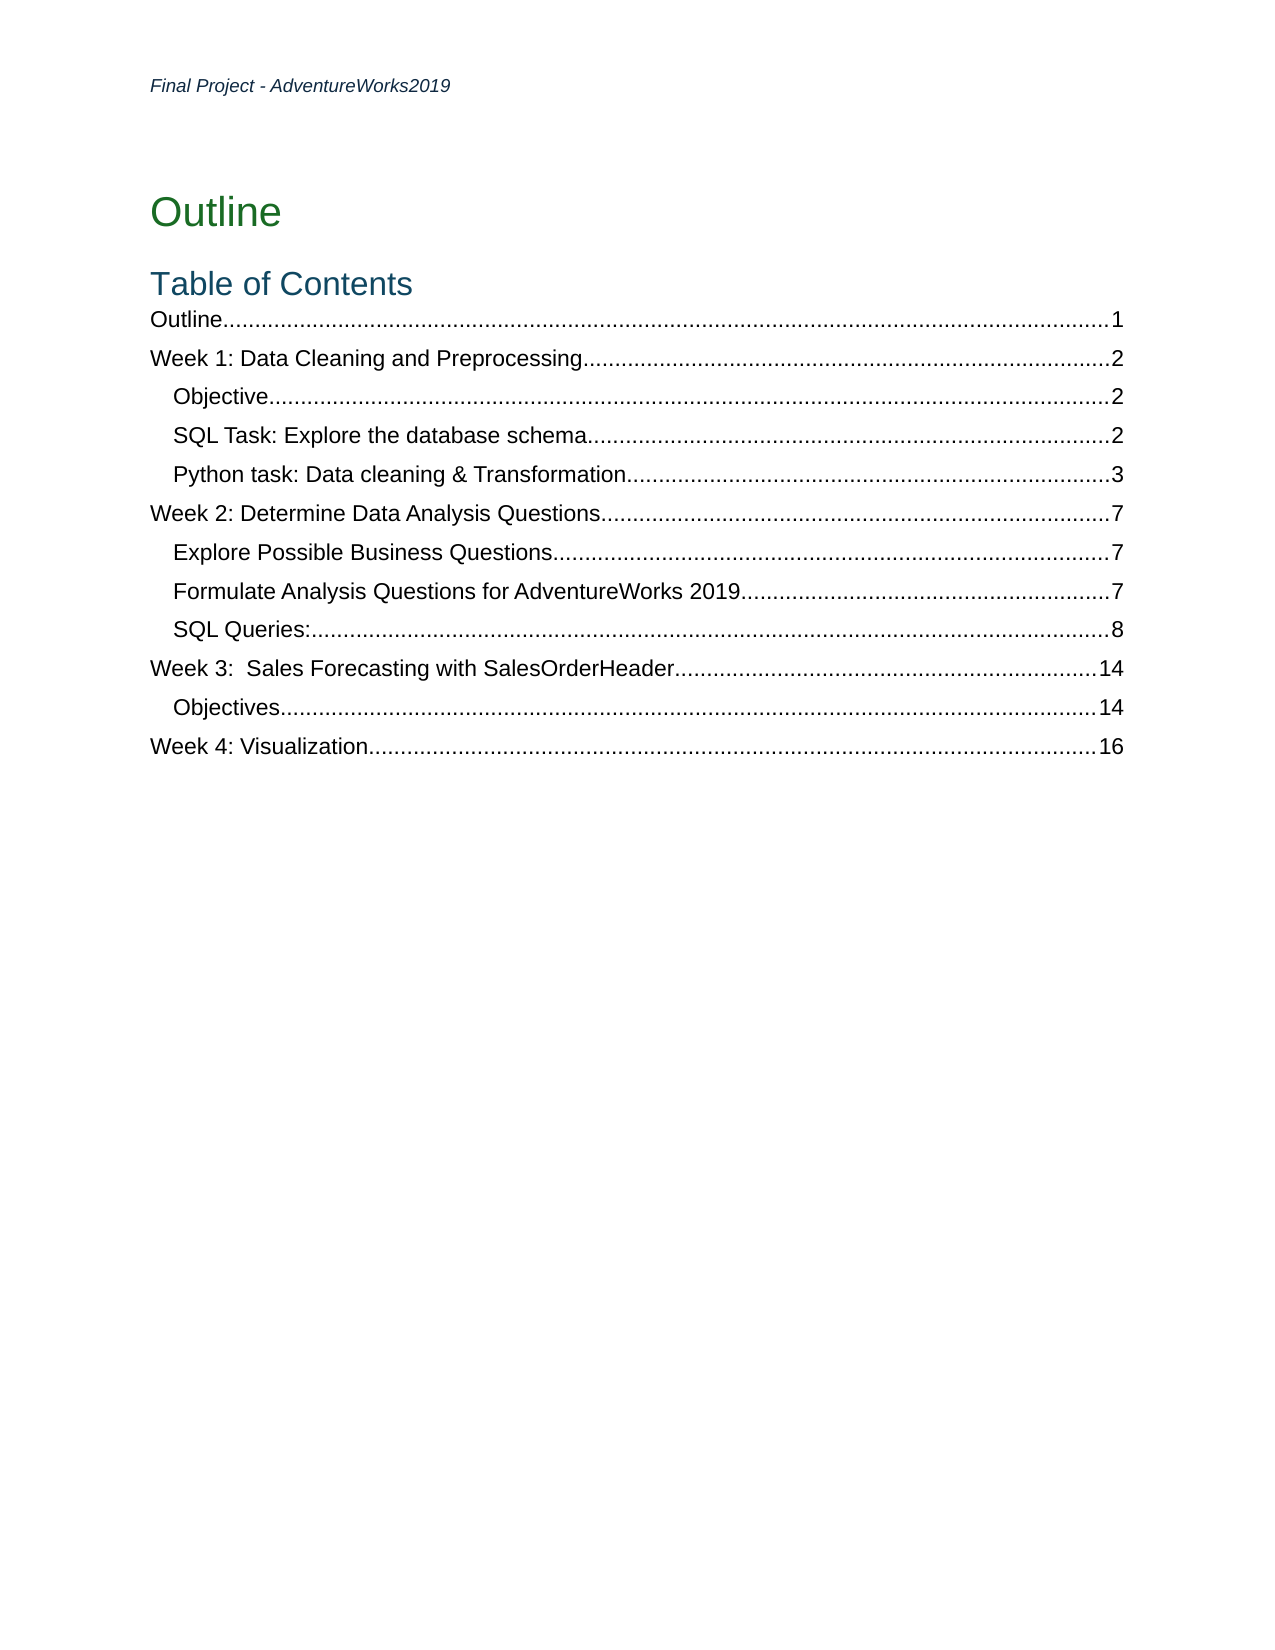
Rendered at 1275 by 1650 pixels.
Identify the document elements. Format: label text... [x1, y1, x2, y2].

subtitle Outline [150, 187, 1125, 235]
